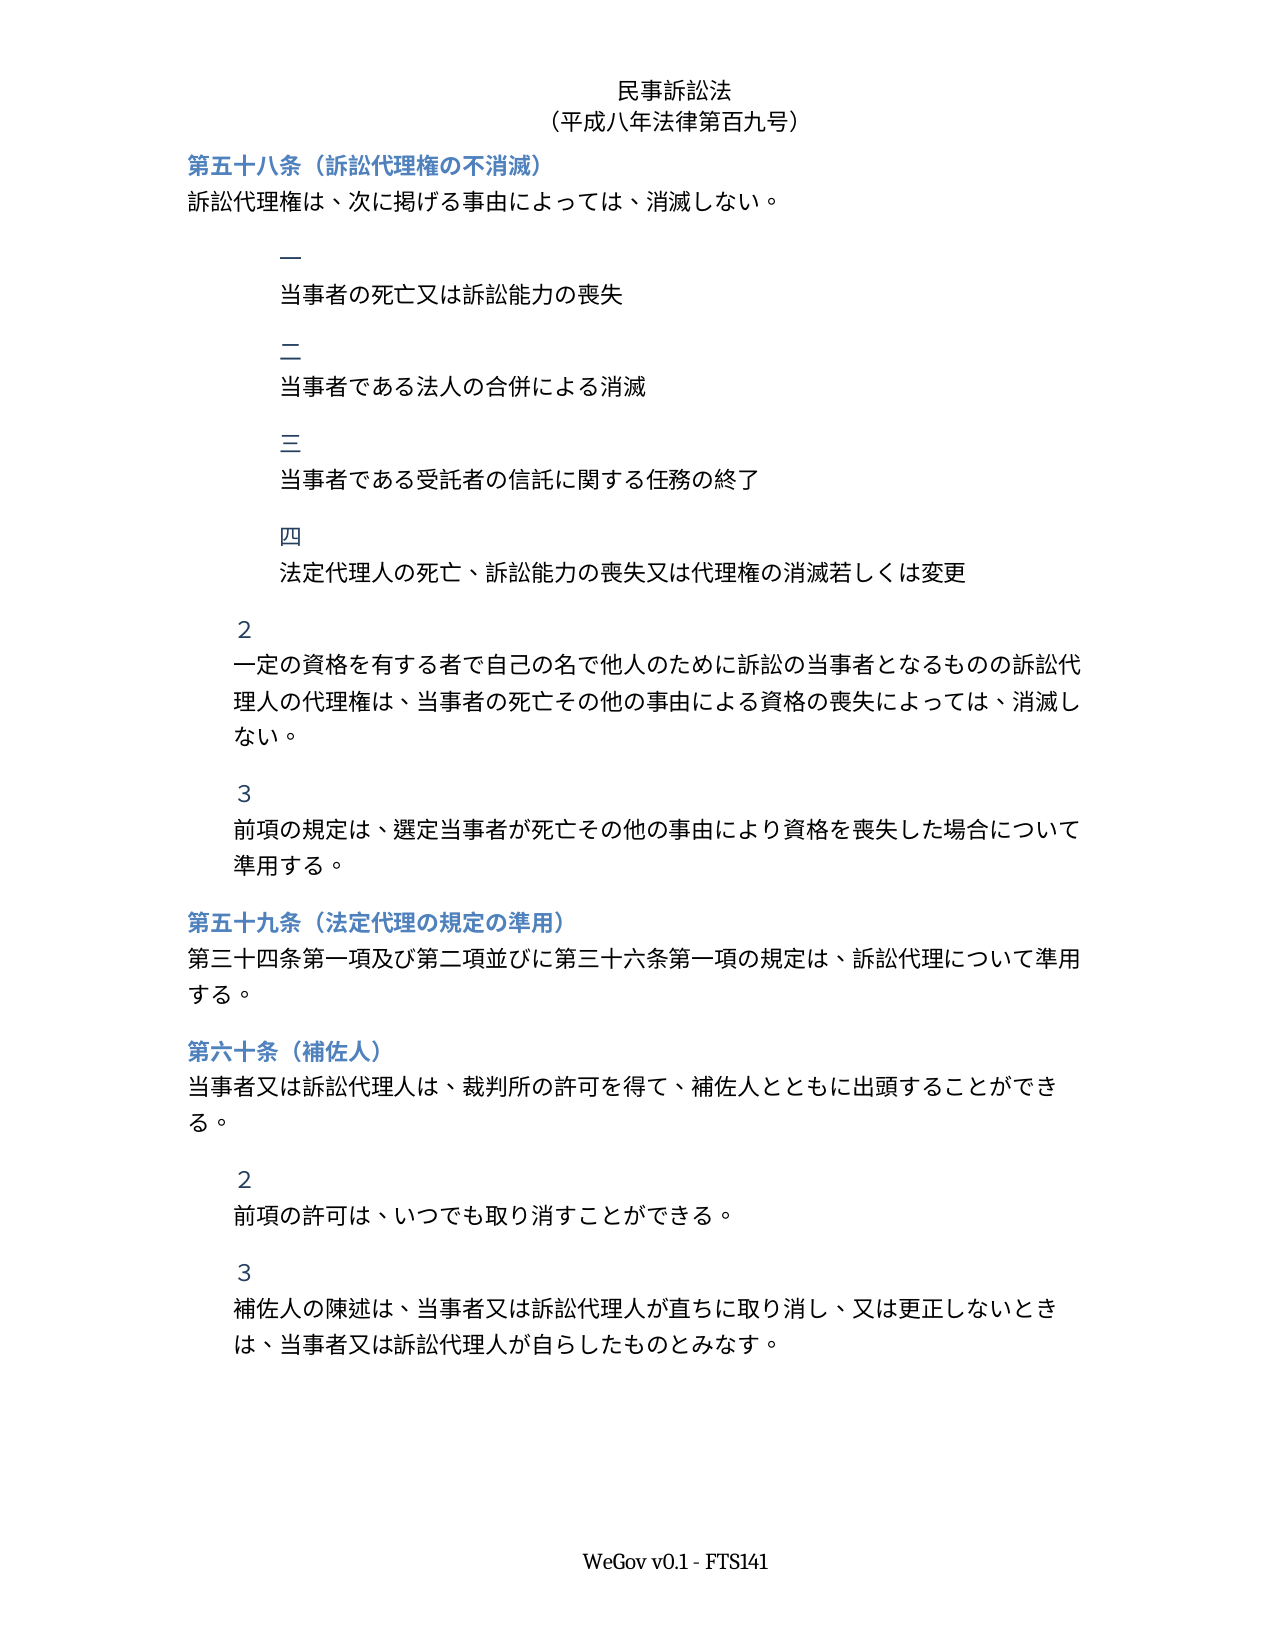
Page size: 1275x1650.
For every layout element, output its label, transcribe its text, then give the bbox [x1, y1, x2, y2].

text 当事者である受託者の信託に関する任務の終了 [279, 464, 1087, 495]
subtitle 第六十条（補佐人） [187, 1035, 1087, 1067]
text 前項の許可は、いつでも取り消すことができる。 [233, 1200, 1087, 1231]
subtitle 四 [279, 521, 1087, 552]
text 前項の規定は、選定当事者が死亡その他の事由により資格を喪失した場合について準用する。 [233, 814, 1087, 881]
subtitle 三 [279, 428, 1087, 459]
subtitle 第五十九条（法定代理の規定の準用） [187, 907, 1087, 938]
text 当事者である法人の合併による消滅 [279, 371, 1087, 403]
text 補佐人の陳述は、当事者又は訴訟代理人が直ちに取り消し、又は更正しないときは、当事者又は訴訟代理人が自らしたものとみなす。 [233, 1293, 1087, 1360]
subtitle 二 [279, 335, 1087, 367]
subtitle 一 [279, 243, 1087, 274]
text 法定代理人の死亡、訴訟能力の喪失又は代理権の消滅若しくは変更 [279, 557, 1087, 588]
text 当事者又は訴訟代理人は、裁判所の許可を得て、補佐人とともに出頭することができる。 [187, 1071, 1087, 1138]
subtitle ３ [233, 1257, 1087, 1288]
subtitle ２ [233, 1164, 1087, 1195]
subtitle 第五十八条（訴訟代理権の不消滅） [187, 150, 1087, 181]
text 第三十四条第一項及び第二項並びに第三十六条第一項の規定は、訴訟代理について準用する。 [187, 943, 1087, 1010]
subtitle ３ [233, 778, 1087, 809]
text 一定の資格を有する者で自己の名で他人のために訴訟の当事者となるものの訴訟代理人の代理権は、当事者の死亡その他の事由による資格の喪失によっては、消滅しない。 [233, 649, 1087, 753]
text 訴訟代理権は、次に掲げる事由によっては、消滅しない。 [187, 186, 1087, 217]
text 当事者の死亡又は訴訟能力の喪失 [279, 279, 1087, 310]
subtitle ２ [233, 613, 1087, 645]
